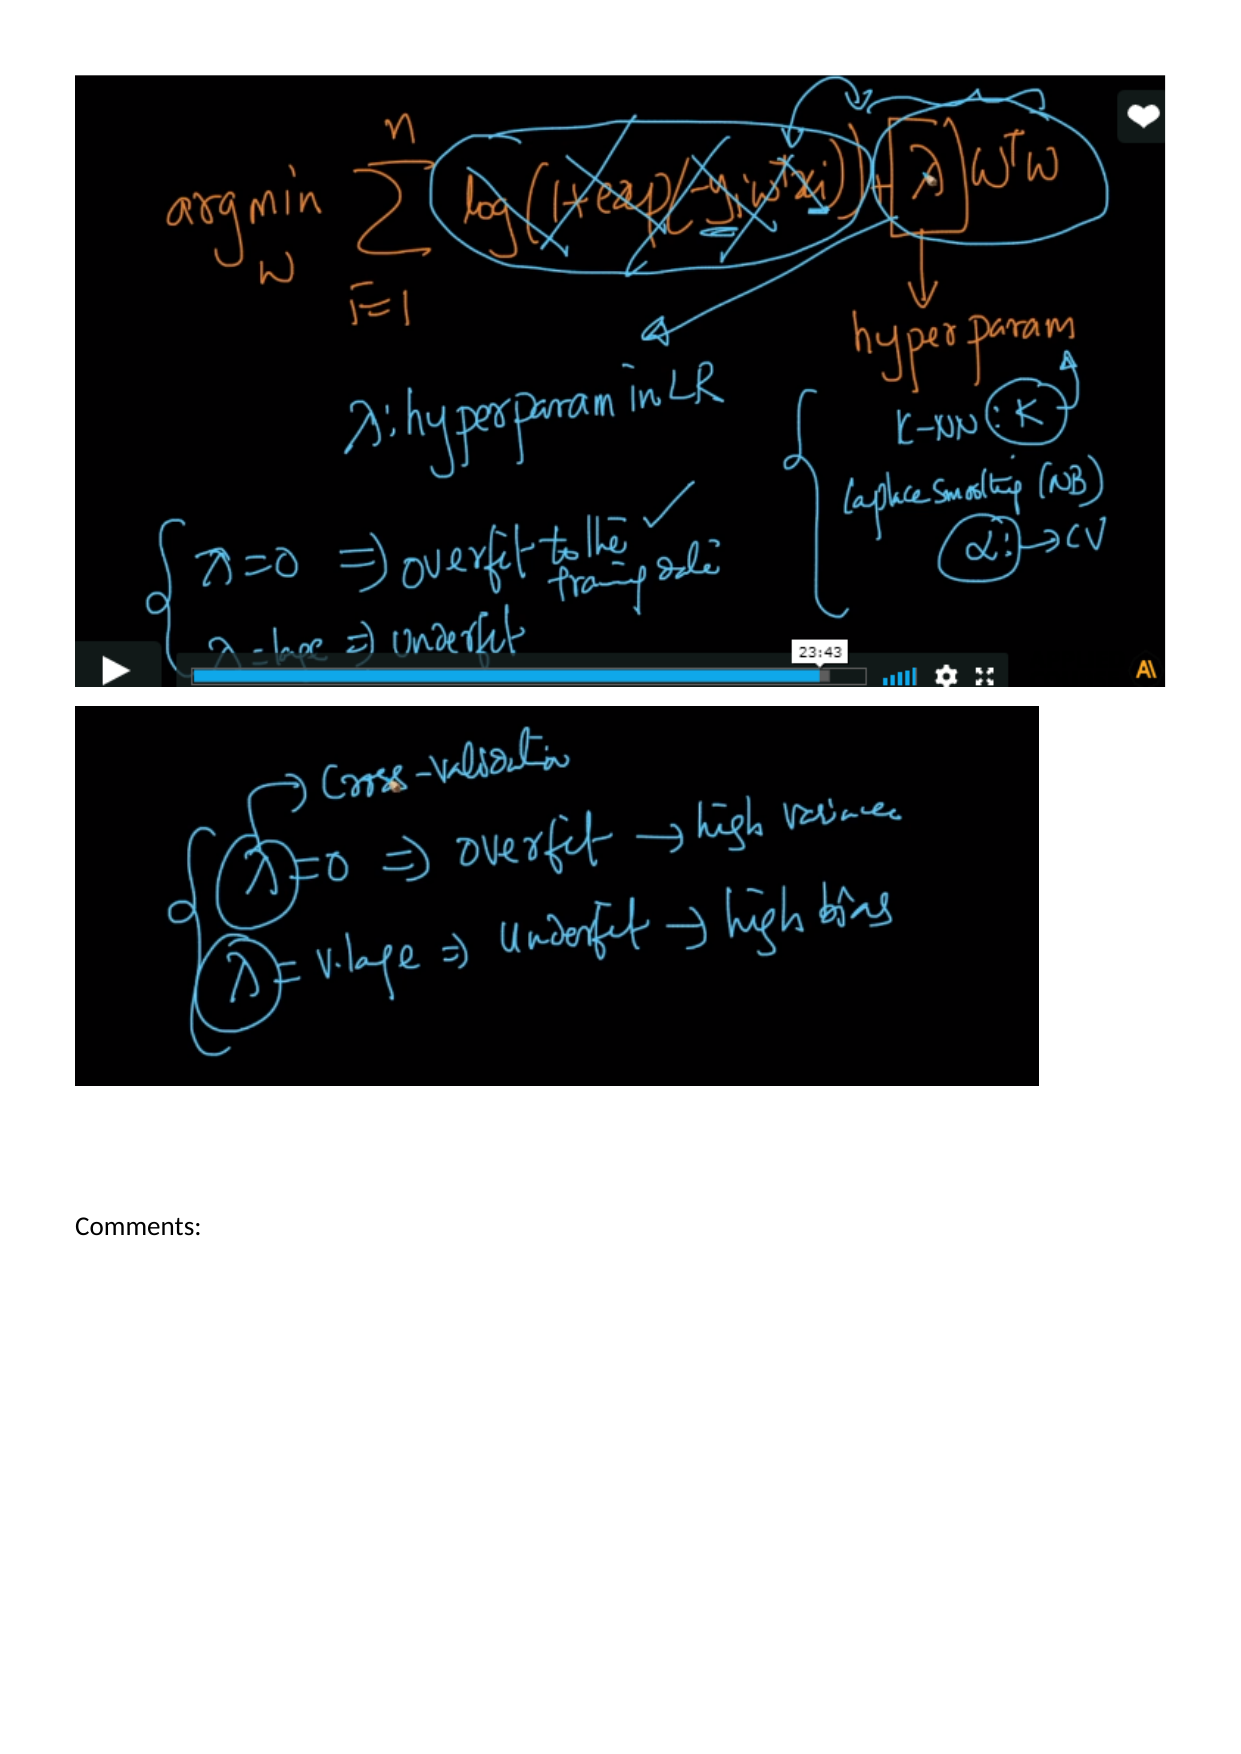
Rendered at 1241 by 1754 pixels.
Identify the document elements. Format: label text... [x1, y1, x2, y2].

picture [75, 706, 1039, 1086]
picture [75, 75, 1166, 687]
text Comments: [75, 1209, 1165, 1242]
